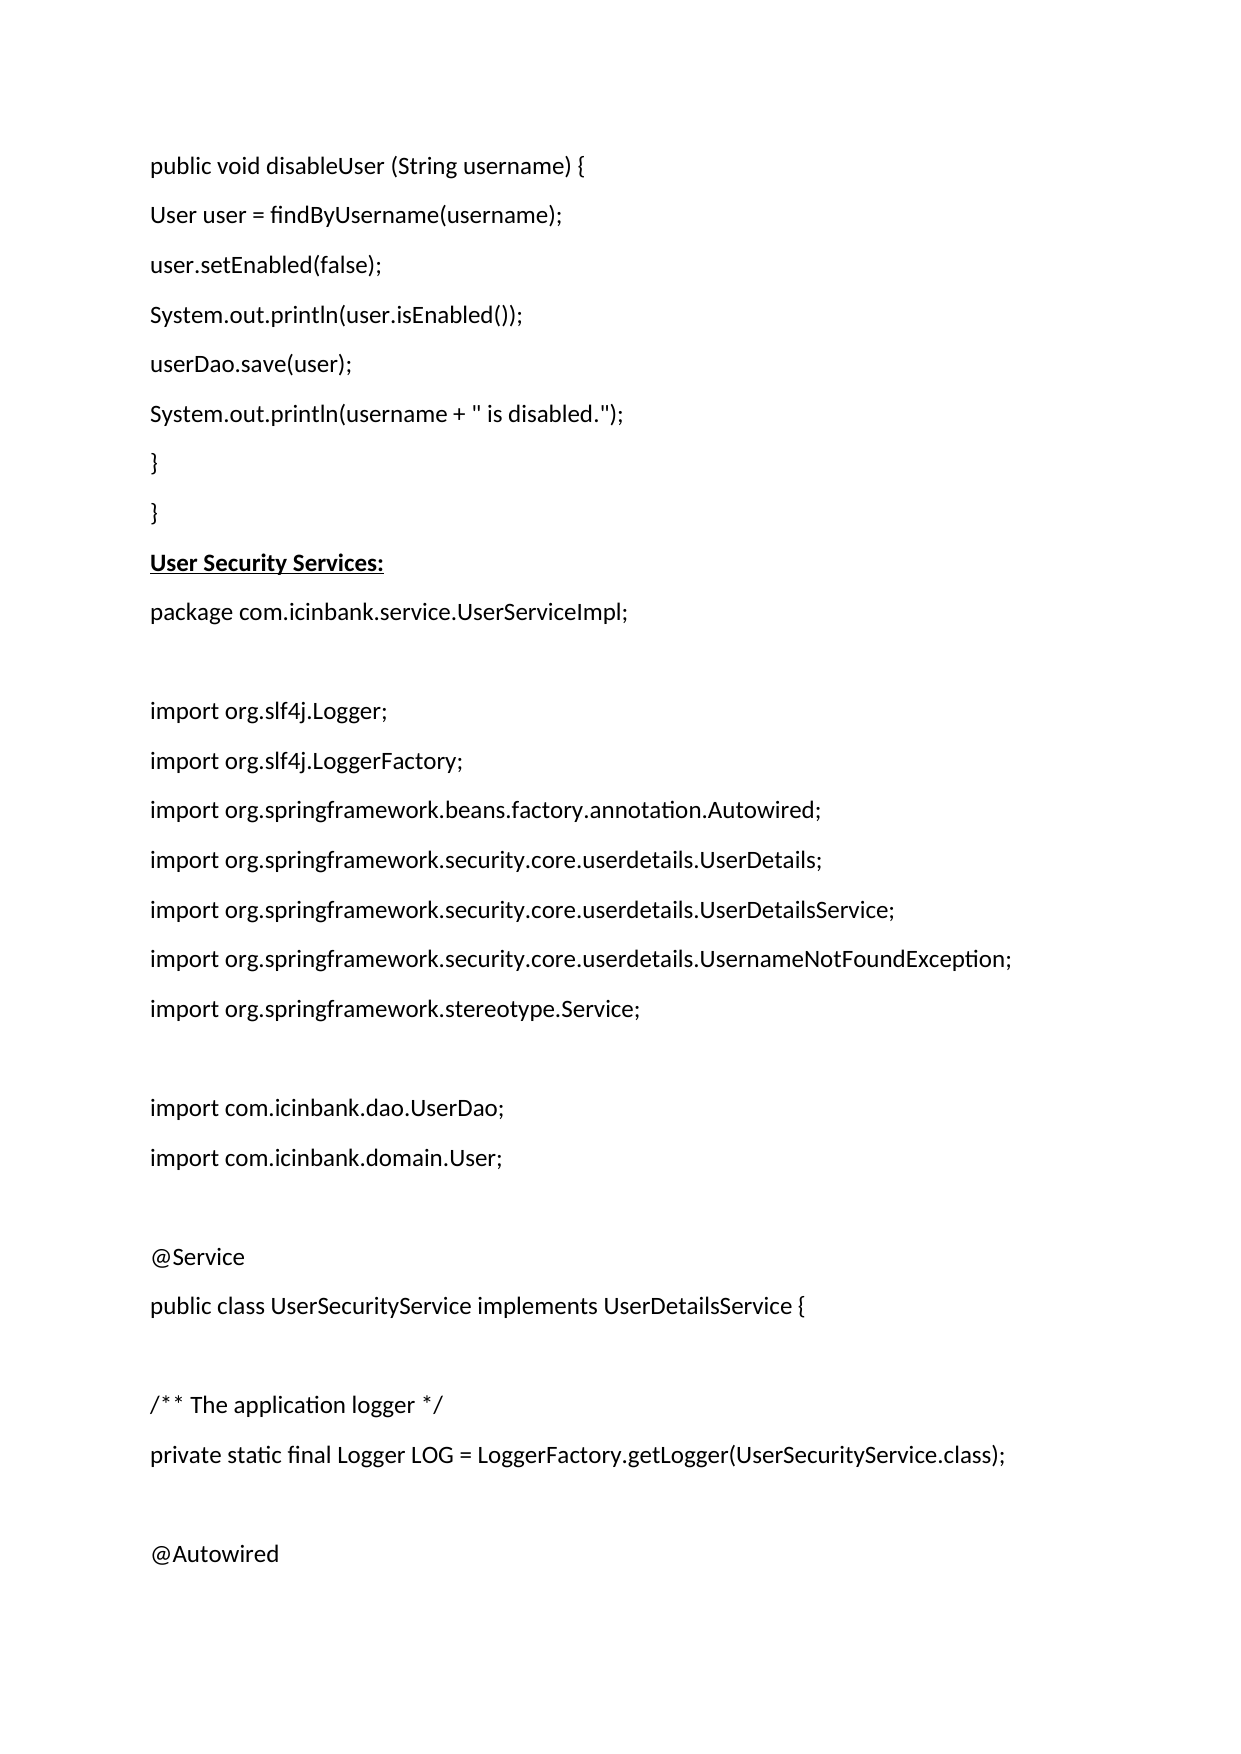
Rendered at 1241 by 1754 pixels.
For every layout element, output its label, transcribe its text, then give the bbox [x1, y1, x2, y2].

text import org.springframework.security.core.userdetails.UsernameNotFoundException; [150, 943, 1090, 974]
text import org.springframework.security.core.userdetails.UserDetailsService; [150, 894, 1090, 924]
text User Security Services: [150, 547, 1090, 577]
text public void disableUser (String username) { [150, 150, 1090, 181]
text import org.slf4j.LoggerFactory; [150, 745, 1090, 776]
text System.out.println(user.isEnabled()); [150, 299, 1090, 329]
text private static final Logger LOG = LoggerFactory.getLogger(UserSecurityService.class); [150, 1439, 1090, 1470]
text import com.icinbank.domain.User; [150, 1142, 1090, 1172]
text public class UserSecurityService implements UserDetailsService { [150, 1290, 1090, 1321]
text import org.slf4j.Logger; [150, 695, 1090, 726]
text System.out.println(username + " is disabled."); [150, 398, 1090, 428]
text import org.springframework.beans.factory.annotation.Autowired; [150, 794, 1090, 825]
text import org.springframework.security.core.userdetails.UserDetails; [150, 844, 1090, 875]
text import org.springframework.stereotype.Service; [150, 993, 1090, 1023]
text /** The application logger */ [150, 1389, 1090, 1420]
text } [150, 447, 1090, 478]
text user.setEnabled(false); [150, 249, 1090, 280]
text package com.icinbank.service.UserServiceImpl; [150, 596, 1090, 627]
text @Autowired [150, 1538, 1090, 1569]
text User user = findByUsername(username); [150, 199, 1090, 230]
text userDao.save(user); [150, 348, 1090, 379]
text import com.icinbank.dao.UserDao; [150, 1092, 1090, 1123]
text } [150, 497, 1090, 528]
text @Service [150, 1241, 1090, 1271]
